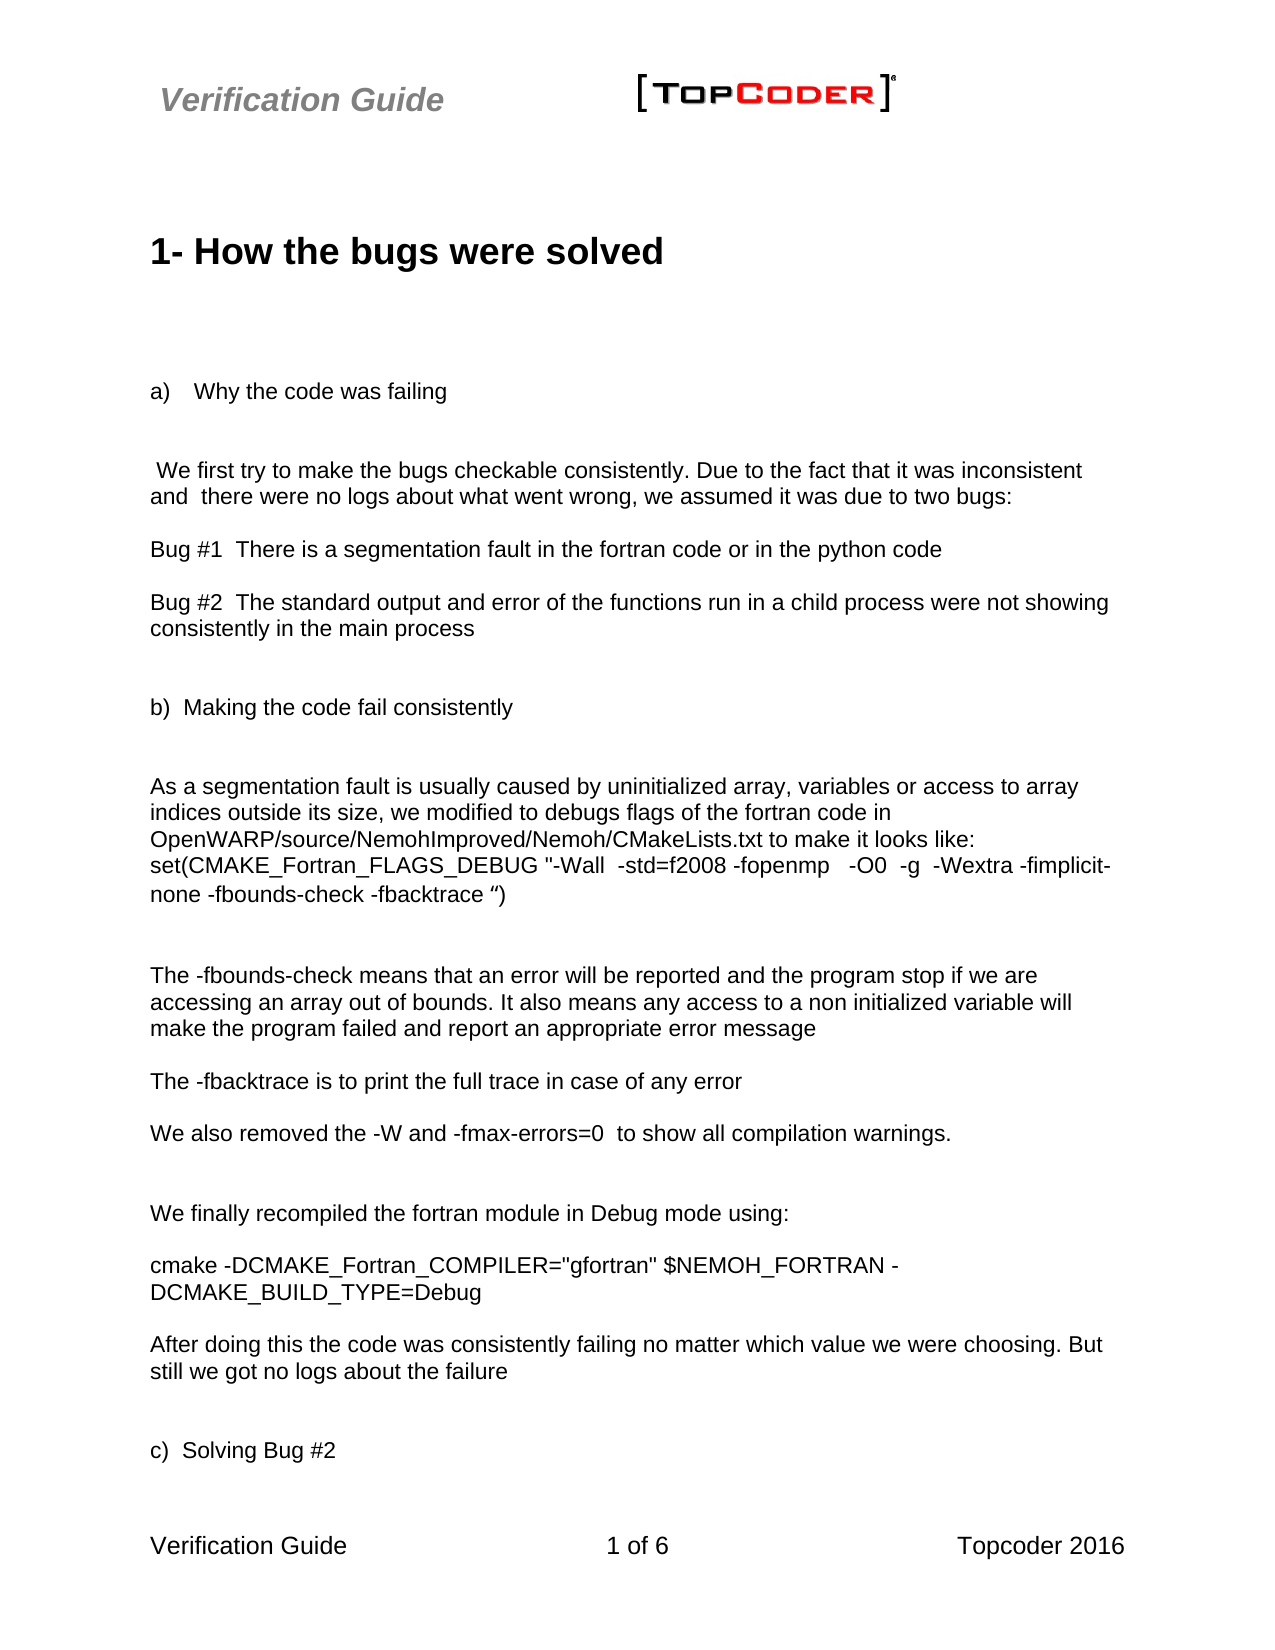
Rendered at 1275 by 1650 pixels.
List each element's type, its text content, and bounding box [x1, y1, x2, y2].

picture [638, 74, 896, 112]
text The -fbacktrace is to print the full trace in case of any error [150, 1068, 1125, 1094]
subtitle 1- How the bugs were solved [150, 229, 1125, 272]
list Why the code was failing [150, 378, 1125, 404]
text After doing this the code was consistently failing no matter which value we were choosing. But still we got no logs about the failure [150, 1331, 1125, 1384]
text Bug #1 There is a segmentation fault in the fortran code or in the python code [150, 536, 1125, 562]
text Bug #2 The standard output and error of the functions run in a child process were not showing consistently in the main process [150, 588, 1125, 641]
text We finally recompiled the fortran module in Debug mode using: [150, 1199, 1125, 1226]
text We first try to make the bugs checkable consistently. Due to the fact that it was inconsistent and there were no logs about what went wrong, we assumed it was due to two bugs: [150, 457, 1125, 509]
text set(CMAKE_Fortran_FLAGS_DEBUG "-Wall -std=f2008 -fopenmp -O0 -g -Wextra -fimplicit-none -fbounds-check -fbacktrace “) [150, 852, 1125, 909]
text The -fbounds-check means that an error will be reported and the program stop if we are accessing an array out of bounds. It also means any access to a non initialized variable will make the program failed and report an appropriate error message [150, 962, 1125, 1041]
text As a segmentation fault is usually caused by uninitialized array, variables or access to array indices outside its size, we modified to debugs flags of the fortran code in OpenWARP/source/NemohImproved/Nemoh/CMakeLists.txt to make it looks like: [150, 773, 1125, 852]
text cmake -DCMAKE_Fortran_COMPILER="gfortran" $NEMOH_FORTRAN -DCMAKE_BUILD_TYPE=Debug [150, 1252, 1125, 1305]
text b) Making the code fail consistently [150, 694, 1125, 720]
text c) Solving Bug #2 [150, 1437, 1125, 1463]
text We also removed the -W and -fmax-errors=0 to show all compilation warnings. [150, 1120, 1125, 1147]
